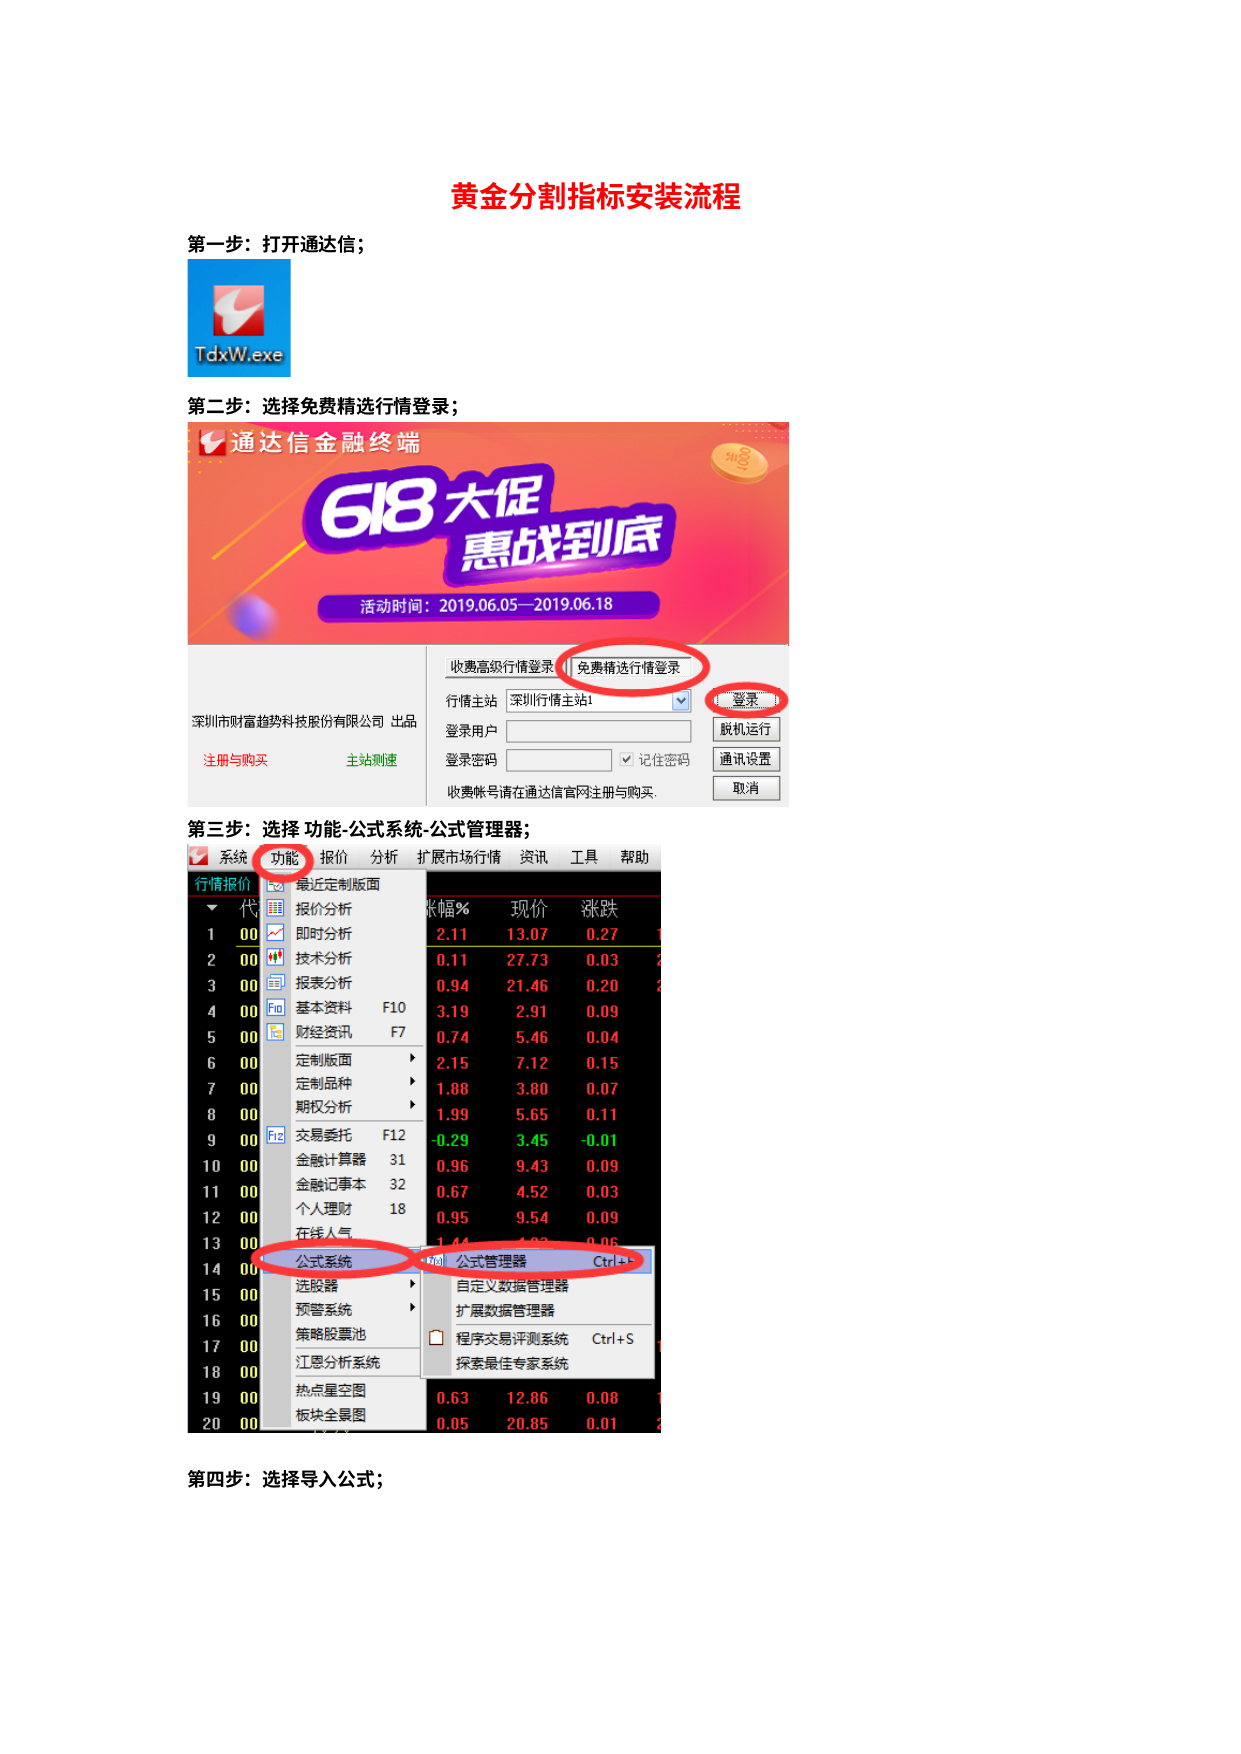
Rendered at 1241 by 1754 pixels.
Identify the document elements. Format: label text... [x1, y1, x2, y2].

picture [187, 259, 291, 377]
picture [187, 422, 790, 807]
text 第三步：选择 功能-公式系统-公式管理器； [187, 812, 1053, 844]
text 黄金分割指标安装流程 [187, 162, 1053, 227]
text 第二步：选择免费精选行情登录； [187, 389, 1053, 422]
text 第四步：选择导入公式； [187, 1462, 1053, 1494]
picture [187, 844, 661, 1433]
text 第一步：打开通达信； [187, 227, 1053, 259]
